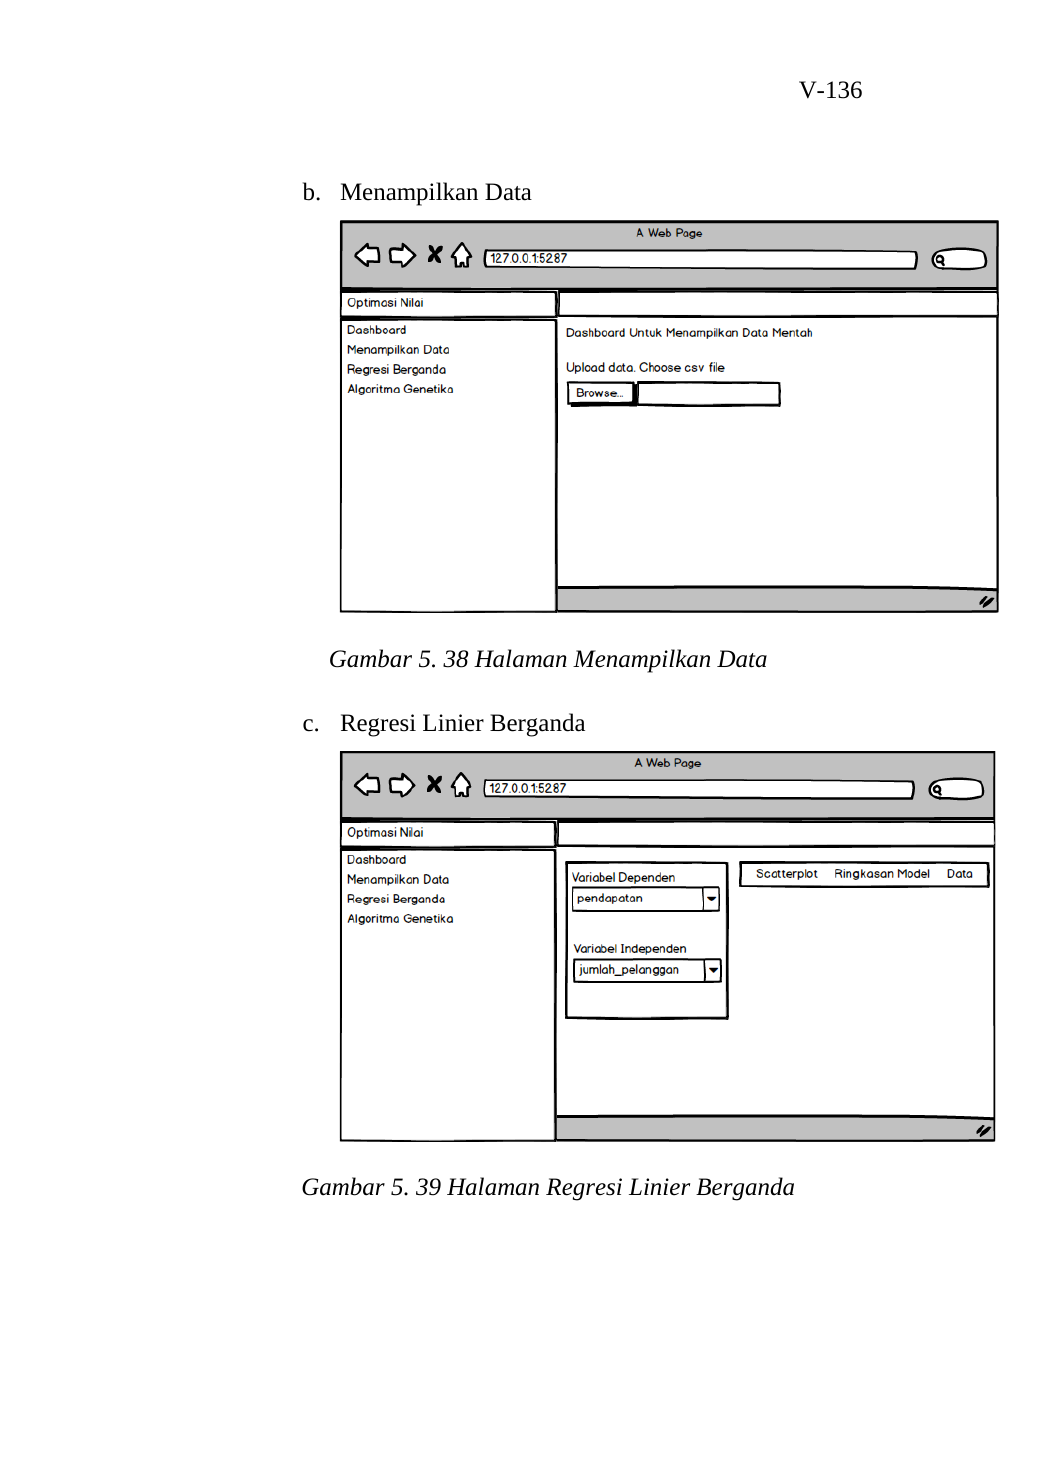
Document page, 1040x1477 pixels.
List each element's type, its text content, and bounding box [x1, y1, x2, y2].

list Menampilkan Data [302, 177, 862, 206]
picture [339, 220, 999, 613]
text Gambar 5. 39 Halaman Regresi Linier Berganda [236, 1172, 862, 1201]
list Regresi Linier Berganda [302, 708, 862, 737]
text Gambar 5. 38 Halaman Menampilkan Data [236, 644, 862, 673]
picture [339, 751, 996, 1142]
